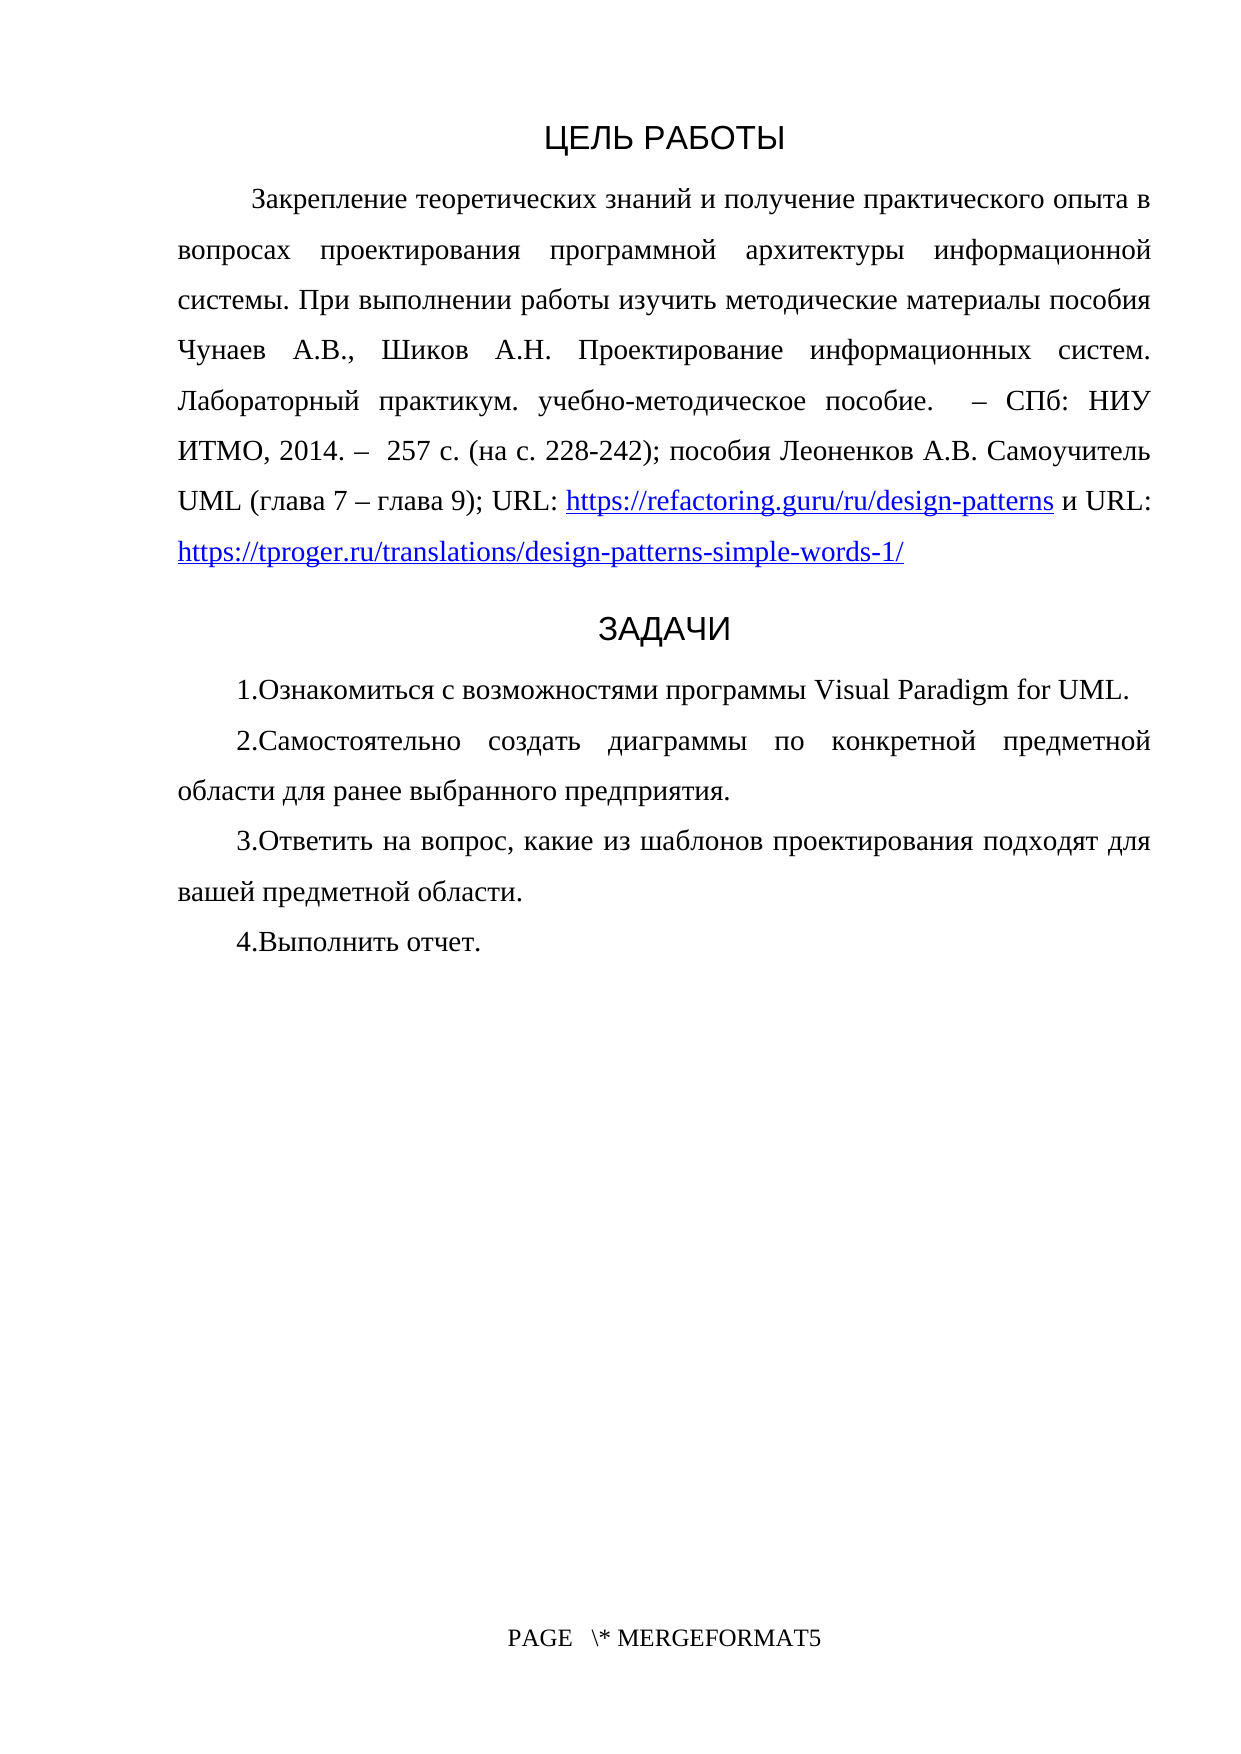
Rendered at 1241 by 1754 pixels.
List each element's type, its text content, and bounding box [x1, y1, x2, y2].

text Задачи [177, 609, 1152, 647]
list Ознакомиться с возможностями программы Visual Paradigm for UML. [177, 672, 1152, 706]
text Цель работы [177, 118, 1152, 157]
text Закрепление теоретических знаний и получение практического опыта в вопросах проектирования программной архитектуры информационной системы. При выполнении работы изучить методические материалы пособия Чунаев А.В., Шиков А.Н. Проектирование информационных систем. Лабораторный практикум. учебно-методическое пособие. – СПб: НИУ ИТМО, 2014. – 257 с. (на с. 228-242); пособия Леоненков А.В. Самоучитель UML (глава 7 – глава 9); URL: https://refactoring.guru/ru/design-patterns и URL: https://tproger.ru/translations/design-patterns-simple-words-1/ [177, 182, 1152, 567]
list Ответить на вопрос, какие из шаблонов проектирования подходят для вашей предметной области. [177, 823, 1152, 907]
list Самостоятельно создать диаграммы по конкретной предметной области для ранее выбранного предприятия. [177, 723, 1152, 807]
list Выполнить отчет. [177, 924, 1152, 958]
